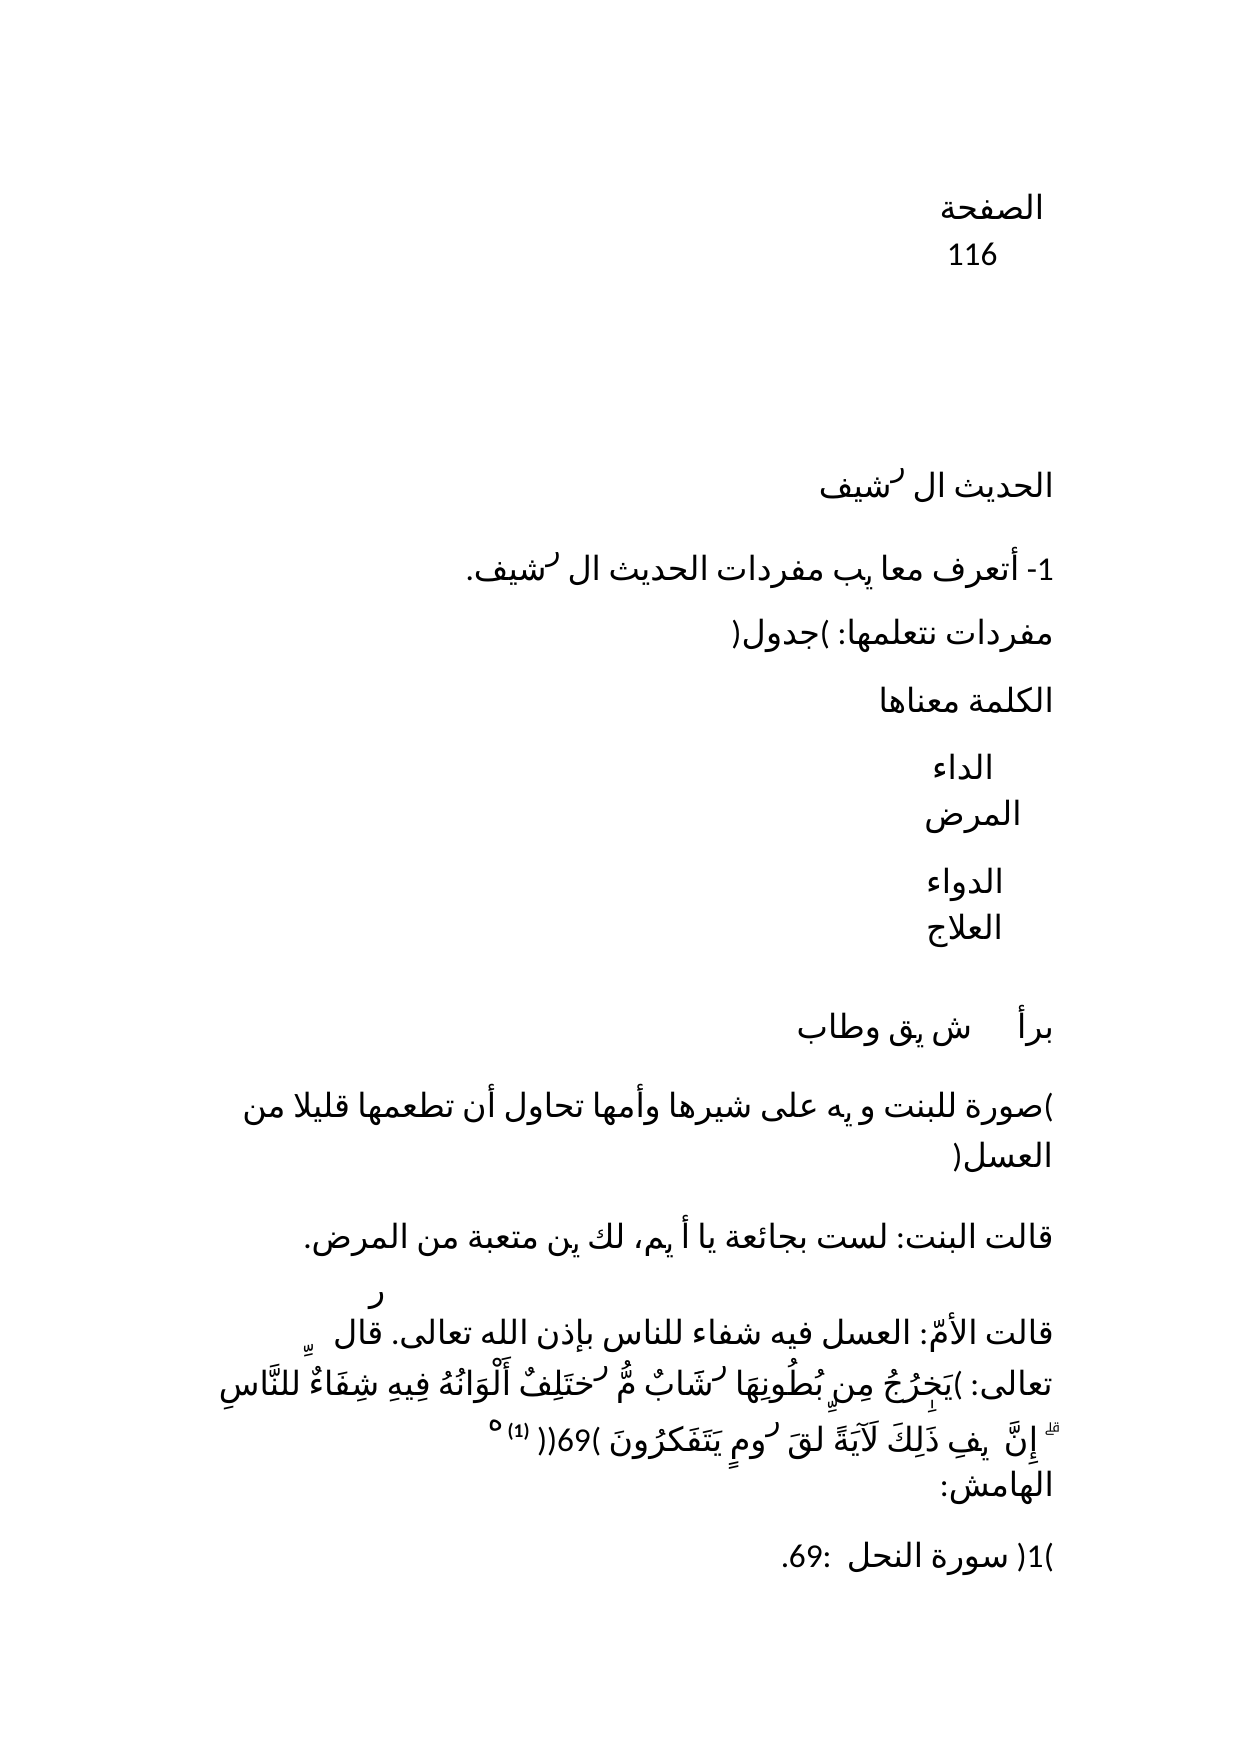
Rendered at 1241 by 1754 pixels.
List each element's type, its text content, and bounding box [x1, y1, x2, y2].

text مفردات نتعلمها: )جدول( [187, 612, 1054, 653]
text الصفحة 116 [939, 187, 1055, 274]
text )صورة للبنت و يه على شيرها وأمها تحاول أن تطعمها قليلا من العسل( [187, 1068, 1054, 1176]
text الهامش: [187, 1464, 1054, 1505]
text ر [369, 1269, 1055, 1309]
text الحديث ال رشيف [187, 448, 1054, 510]
text 1- أتعرف معا يب مفردات الحديث ال رشيف. [187, 531, 1054, 593]
text برأ ش يق وطاب [187, 989, 1054, 1051]
text الداء المرض [909, 747, 1055, 834]
text )1( سورة النحل :69. [187, 1534, 1054, 1575]
text قالت الأمّ: العسل فيه شفاء للناس بإذن الله تعالى. قال تعالى: )يَخرُجُ مِن بُطُونِهَا رشََابٌ مُّ رختَلِفٌ أَلْوَانُهُ فِيهِ شِفَاءٌ ِّللنَّاسِ ۗ إِنَّ يفِ ذََٰلِكَ لَآيَةً ِّلقَ رومٍ يَتَفَكرُونَ )69(( (1) ه [211, 1315, 1054, 1464]
text الكلمة معناها [187, 679, 1054, 720]
text الدواء العلاج [911, 861, 1055, 948]
text قالت البنت: لست بجائعة يا أ يم، لك ين متعبة من المرض. [187, 1199, 1054, 1261]
